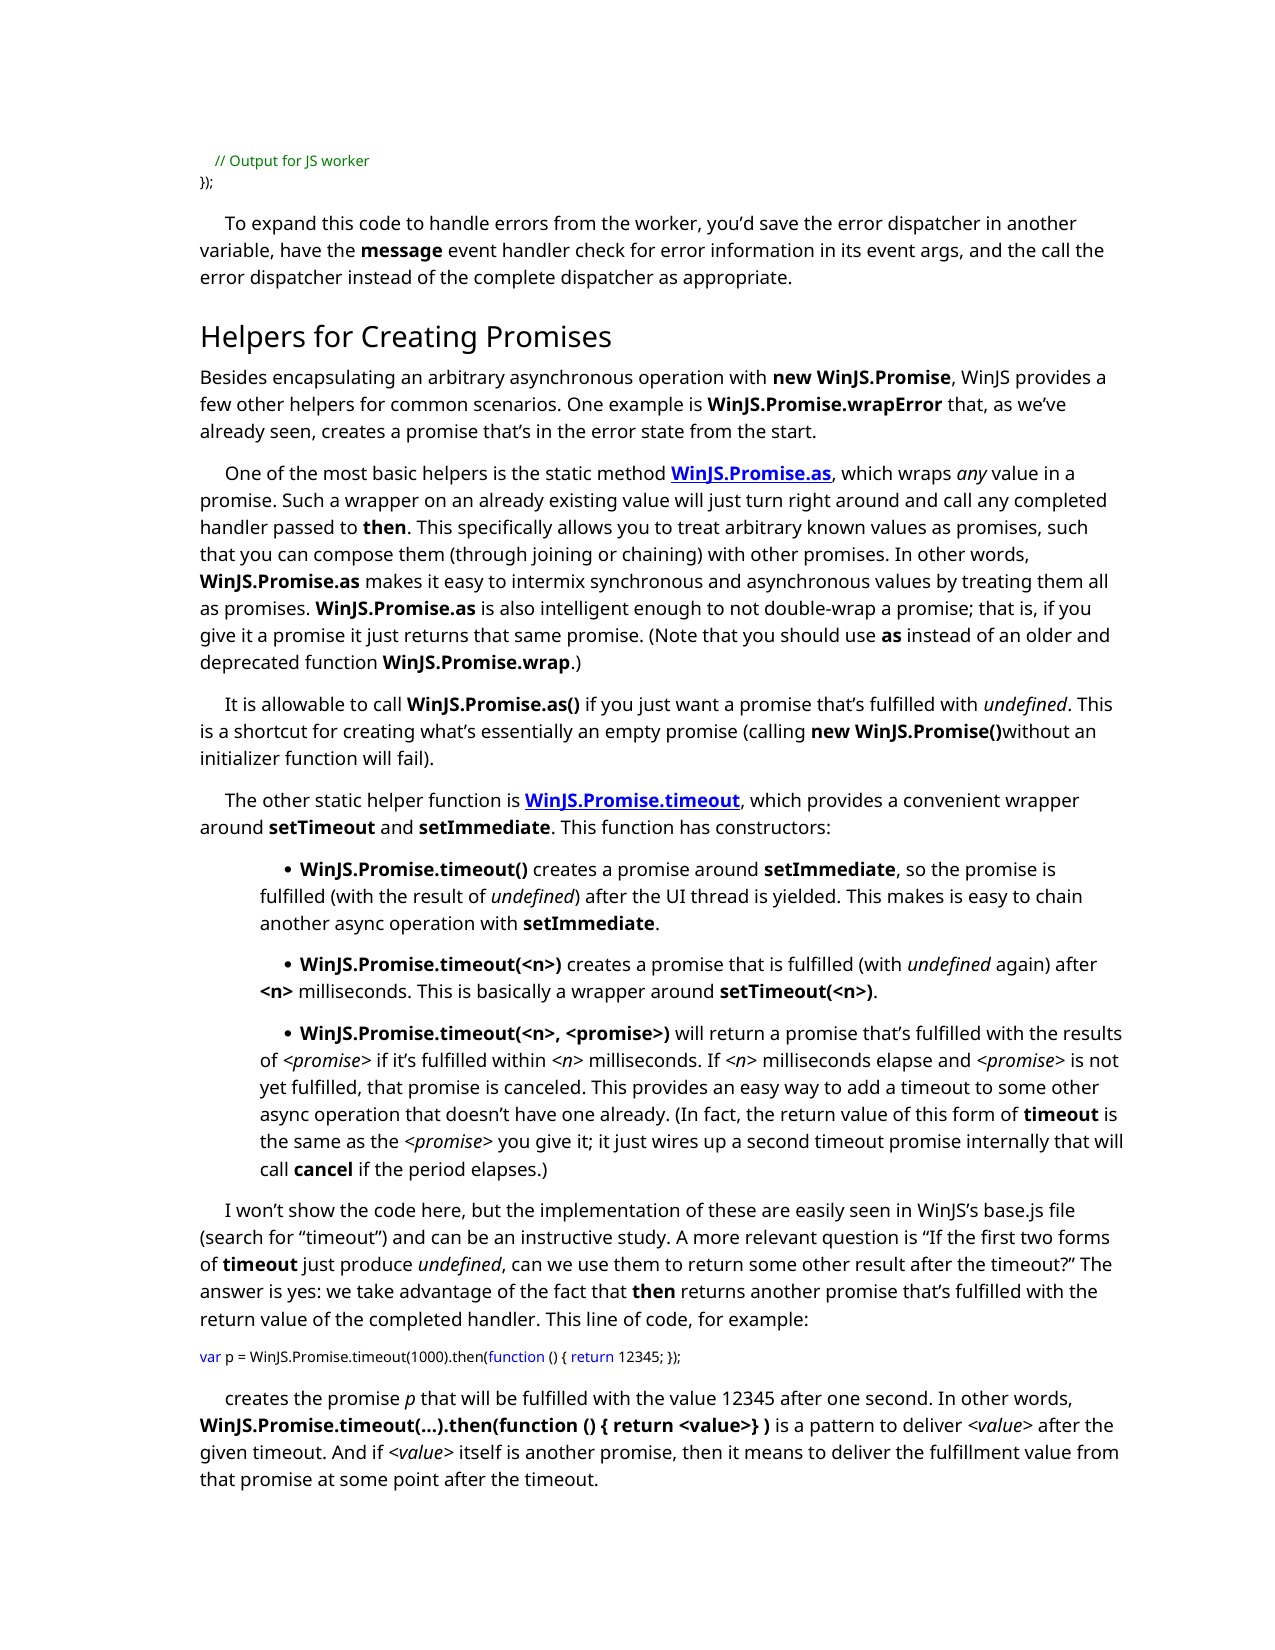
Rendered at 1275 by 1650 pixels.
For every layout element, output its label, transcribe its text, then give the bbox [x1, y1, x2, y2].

text It is allowable to call WinJS.Promise.as() if you just want a promise that’s fulfilled with undefined. This is a shortcut for creating what’s essentially an empty promise (calling new WinJS.Promise()without an initializer function will fail). [199, 690, 1125, 771]
list WinJS.Promise.timeout(<n>) creates a promise that is fulfilled (with undefined again) after <n> milliseconds. This is basically a wrapper around setTimeout(<n>). [259, 950, 1125, 1004]
list WinJS.Promise.timeout() creates a promise around setImmediate, so the promise is fulfilled (with the result of undefined) after the UI thread is yielded. This makes is easy to chain another async operation with setImmediate. [259, 854, 1125, 936]
list WinJS.Promise.timeout(<n>, <promise>) will return a promise that’s fulfilled with the results of <promise> if it’s fulfilled within <n> milliseconds. If <n> milliseconds elapse and <promise> is not yet fulfilled, that promise is canceled. This provides an easy way to add a timeout to some other async operation that doesn’t have one already. (In fact, the return value of this form of timeout is the same as the <promise> you give it; it just wires up a second timeout promise internally that will call cancel if the period elapses.) [259, 1019, 1125, 1181]
subtitle Helpers for Creating Promises [200, 317, 1125, 356]
text Besides encapsulating an arbitrary asynchronous operation with new WinJS.Promise, WinJS provides a few other helpers for common scenarios. One example is WinJS.Promise.wrapError that, as we’ve already seen, creates a promise that’s in the error state from the start. [199, 363, 1125, 444]
text One of the most basic helpers is the static method WinJS.Promise.as, which wraps any value in a promise. Such a wrapper on an already existing value will just turn right around and call any completed handler passed to then. This specifically allows you to treat arbitrary known values as promises, such that you can compose them (through joining or chaining) with other promises. In other words, WinJS.Promise.as makes it easy to intermix synchronous and asynchronous values by treating them all as promises. WinJS.Promise.as is also intelligent enough to not double-wrap a promise; that is, if you give it a promise it just returns that same promise. (Note that you should use as instead of an older and deprecated function WinJS.Promise.wrap.) [199, 458, 1125, 675]
text I won’t show the code here, but the implementation of these are easily seen in WinJS’s base.js file (search for “timeout”) and can be an instructive study. A more relevant question is “If the first two forms of timeout just produce undefined, can we use them to return some other result after the timeout?” The answer is yes: we take advantage of the fact that then returns another promise that’s fulfilled with the return value of the completed handler. This line of code, for example: [199, 1196, 1125, 1331]
text var p = WinJS.Promise.timeout(1000).then(function () { return 12345; }); [199, 1346, 1125, 1367]
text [199, 150, 1125, 192]
text The other static helper function is WinJS.Promise.timeout, which provides a convenient wrapper around setTimeout and setImmediate. This function has constructors: [199, 786, 1125, 840]
text To expand this code to handle errors from the worker, you’d save the error dispatcher in another variable, have the message event handler check for error information in its event args, and the call the error dispatcher instead of the complete dispatcher as appropriate. [199, 208, 1125, 289]
text creates the promise p that will be fulfilled with the value 12345 after one second. In other words, WinJS.Promise.timeout(…).then(function () { return <value>} ) is a pattern to deliver <value> after the given timeout. And if <value> itself is another promise, then it means to deliver the fulfillment value from that promise at some point after the timeout. [199, 1383, 1125, 1492]
